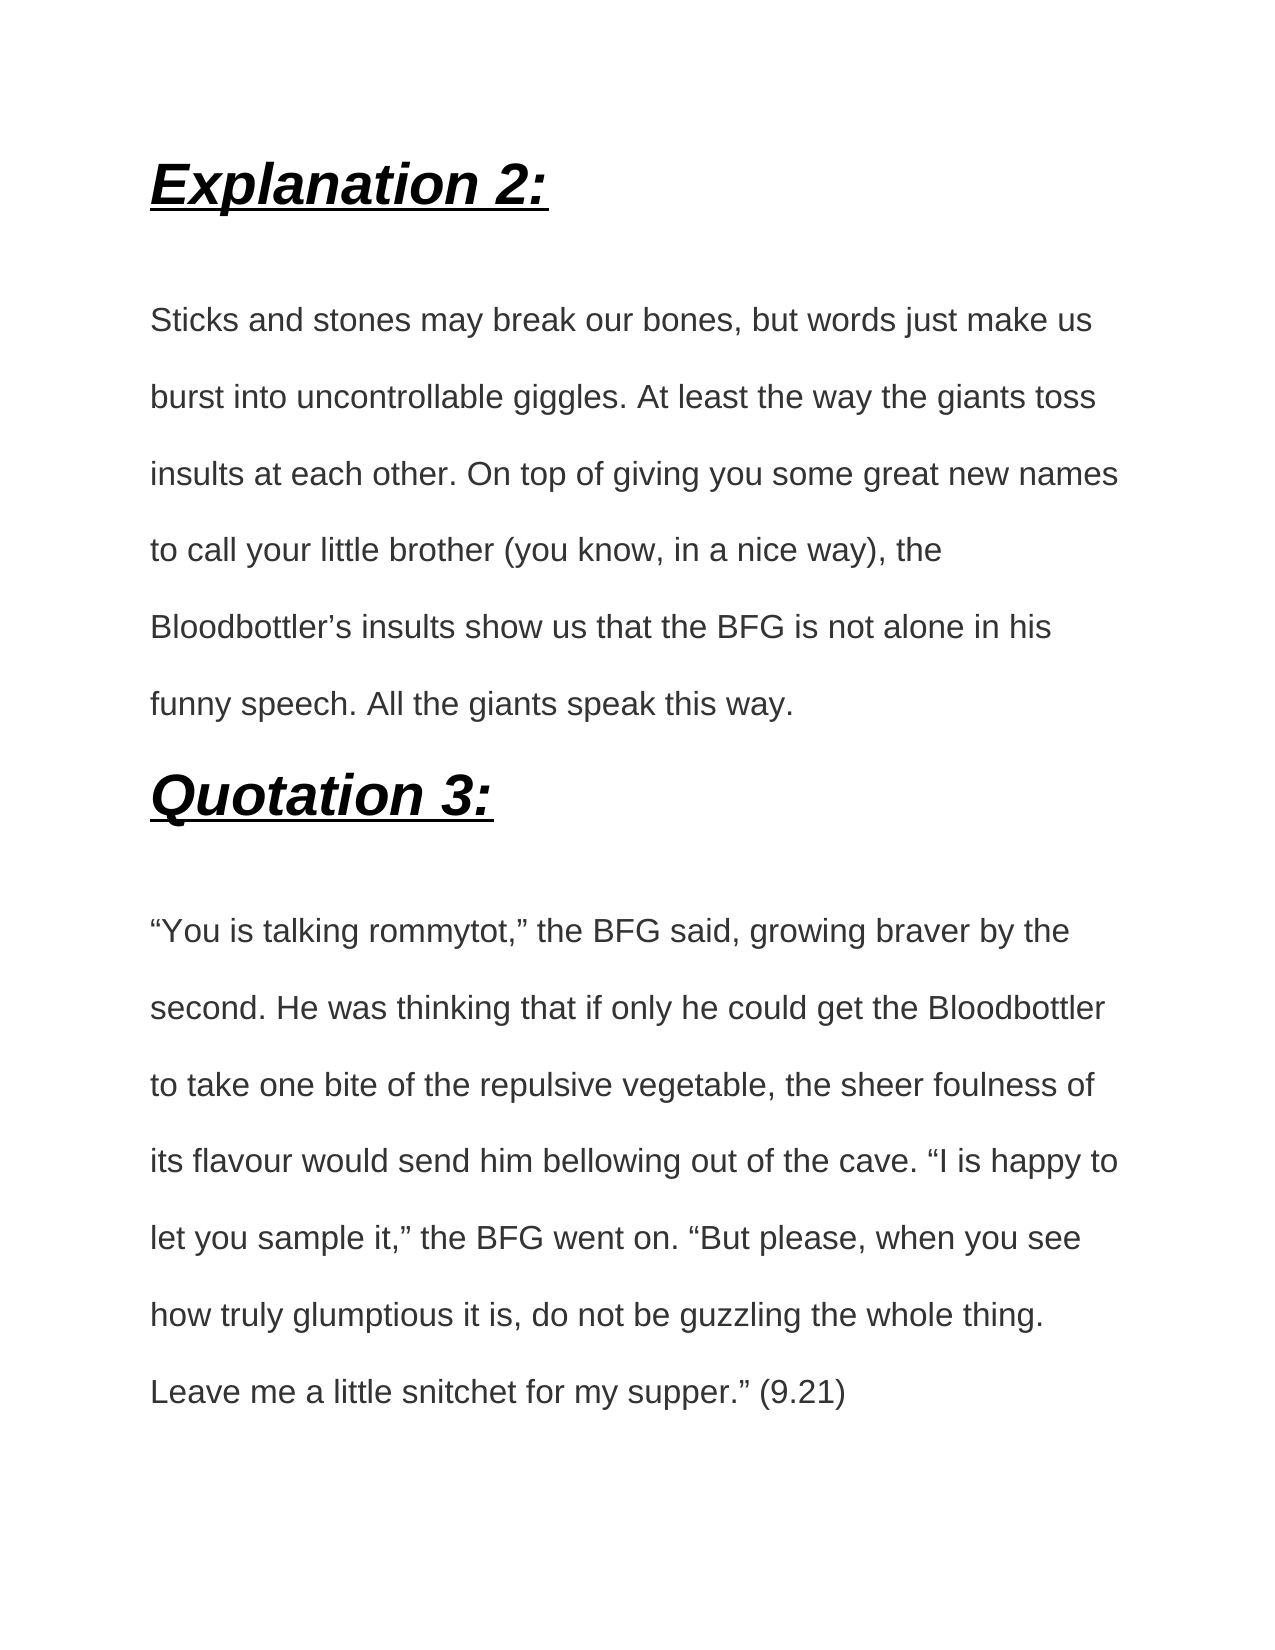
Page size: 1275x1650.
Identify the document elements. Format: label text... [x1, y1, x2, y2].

text Quotation 3: [150, 761, 1125, 828]
text Sticks and stones may break our bones, but words just make us burst into uncontrollable giggles. At least the way the giants toss insults at each other. On top of giving you some great new names to call your little brother (you know, in a nice way), the Bloodbottler’s insults show us that the BFG is not alone in his funny speech. All the giants speak this way. [150, 300, 1125, 723]
text “You is talking rommytot,” the BFG said, growing braver by the second. He was thinking that if only he could get the Bloodbottler to take one bite of the repulsive vegetable, the sheer foulness of its flavour would send him bellowing out of the cave. “I is happy to let you sample it,” the BFG went on. “But please, when you see how truly glumptious it is, do not be guzzling the whole thing. Leave me a little snitchet for my supper.” (9.21) [150, 911, 1125, 1411]
text Explanation 2: [150, 150, 1125, 217]
